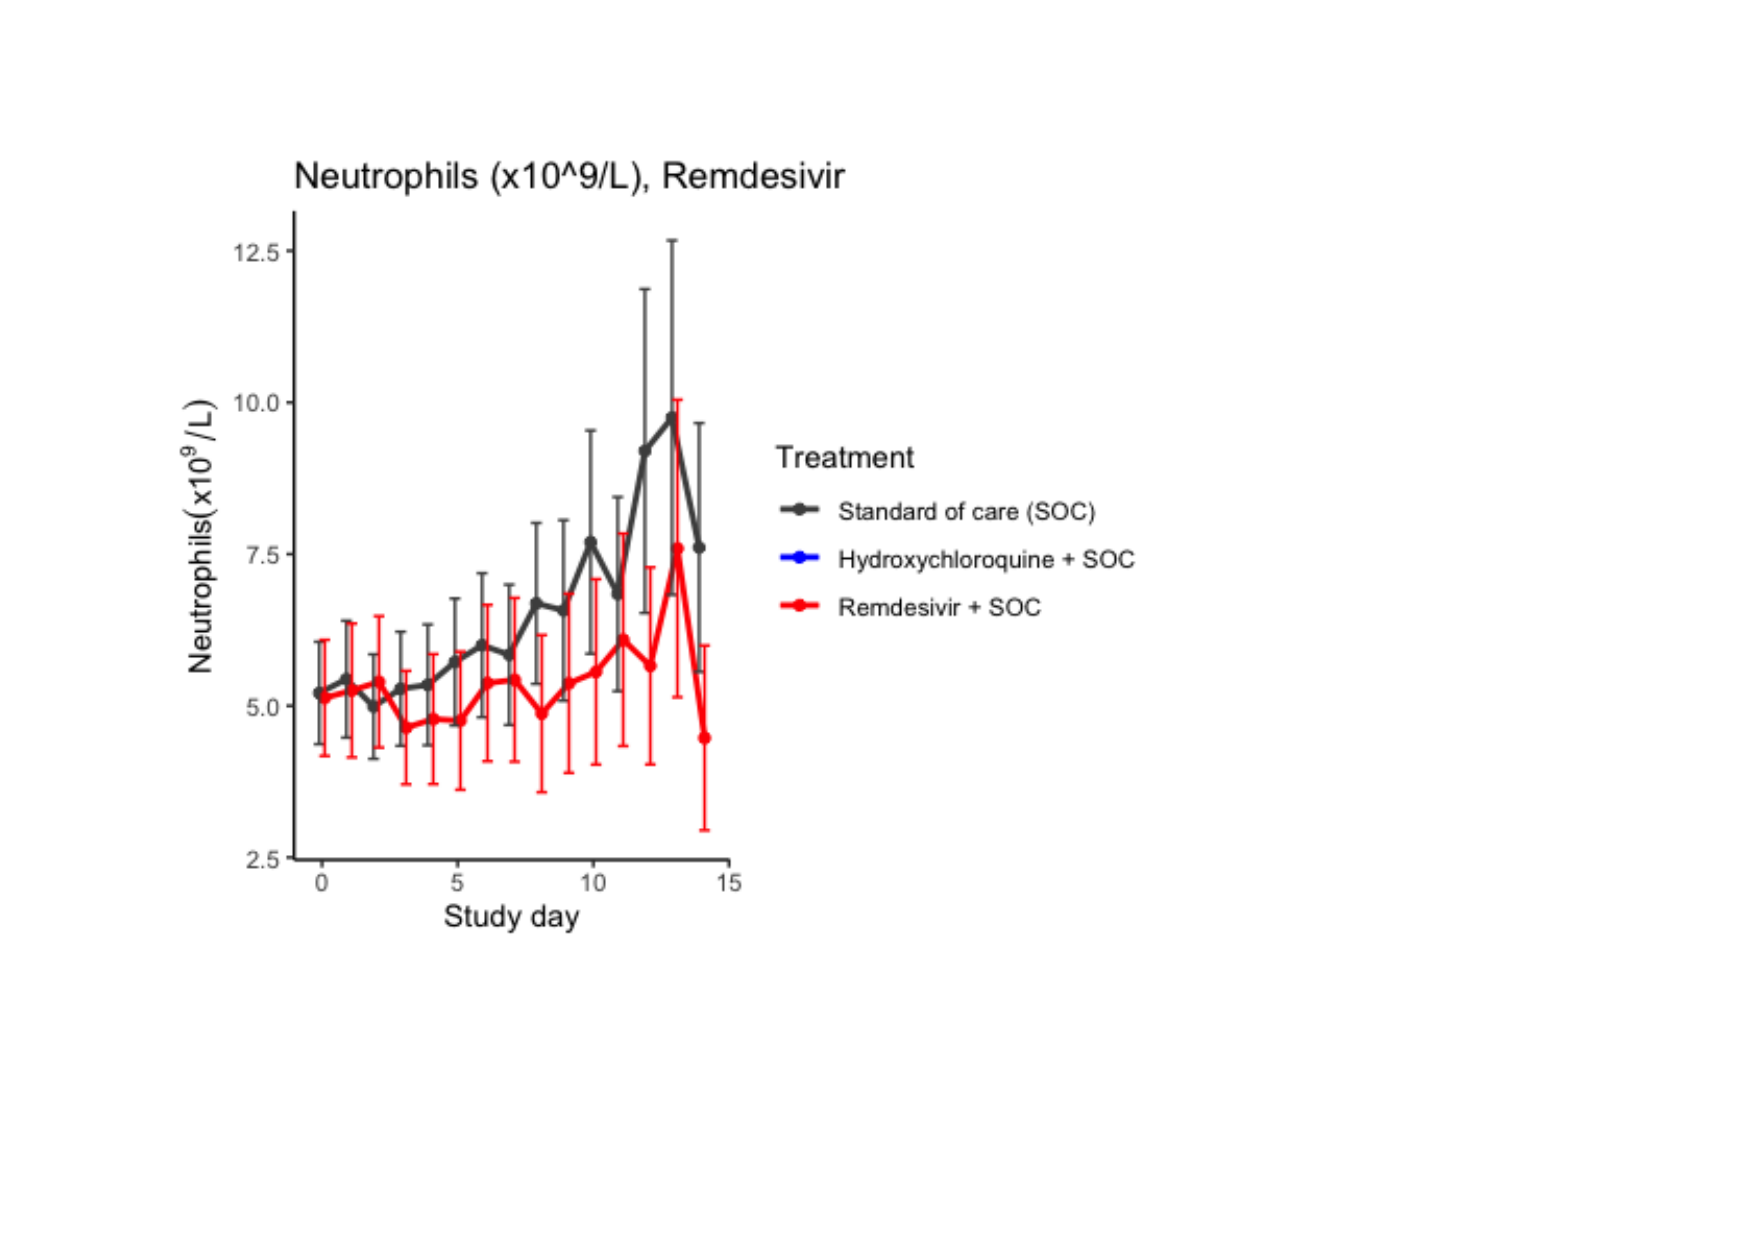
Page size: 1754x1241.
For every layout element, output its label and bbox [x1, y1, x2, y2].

picture [166, 147, 1167, 948]
